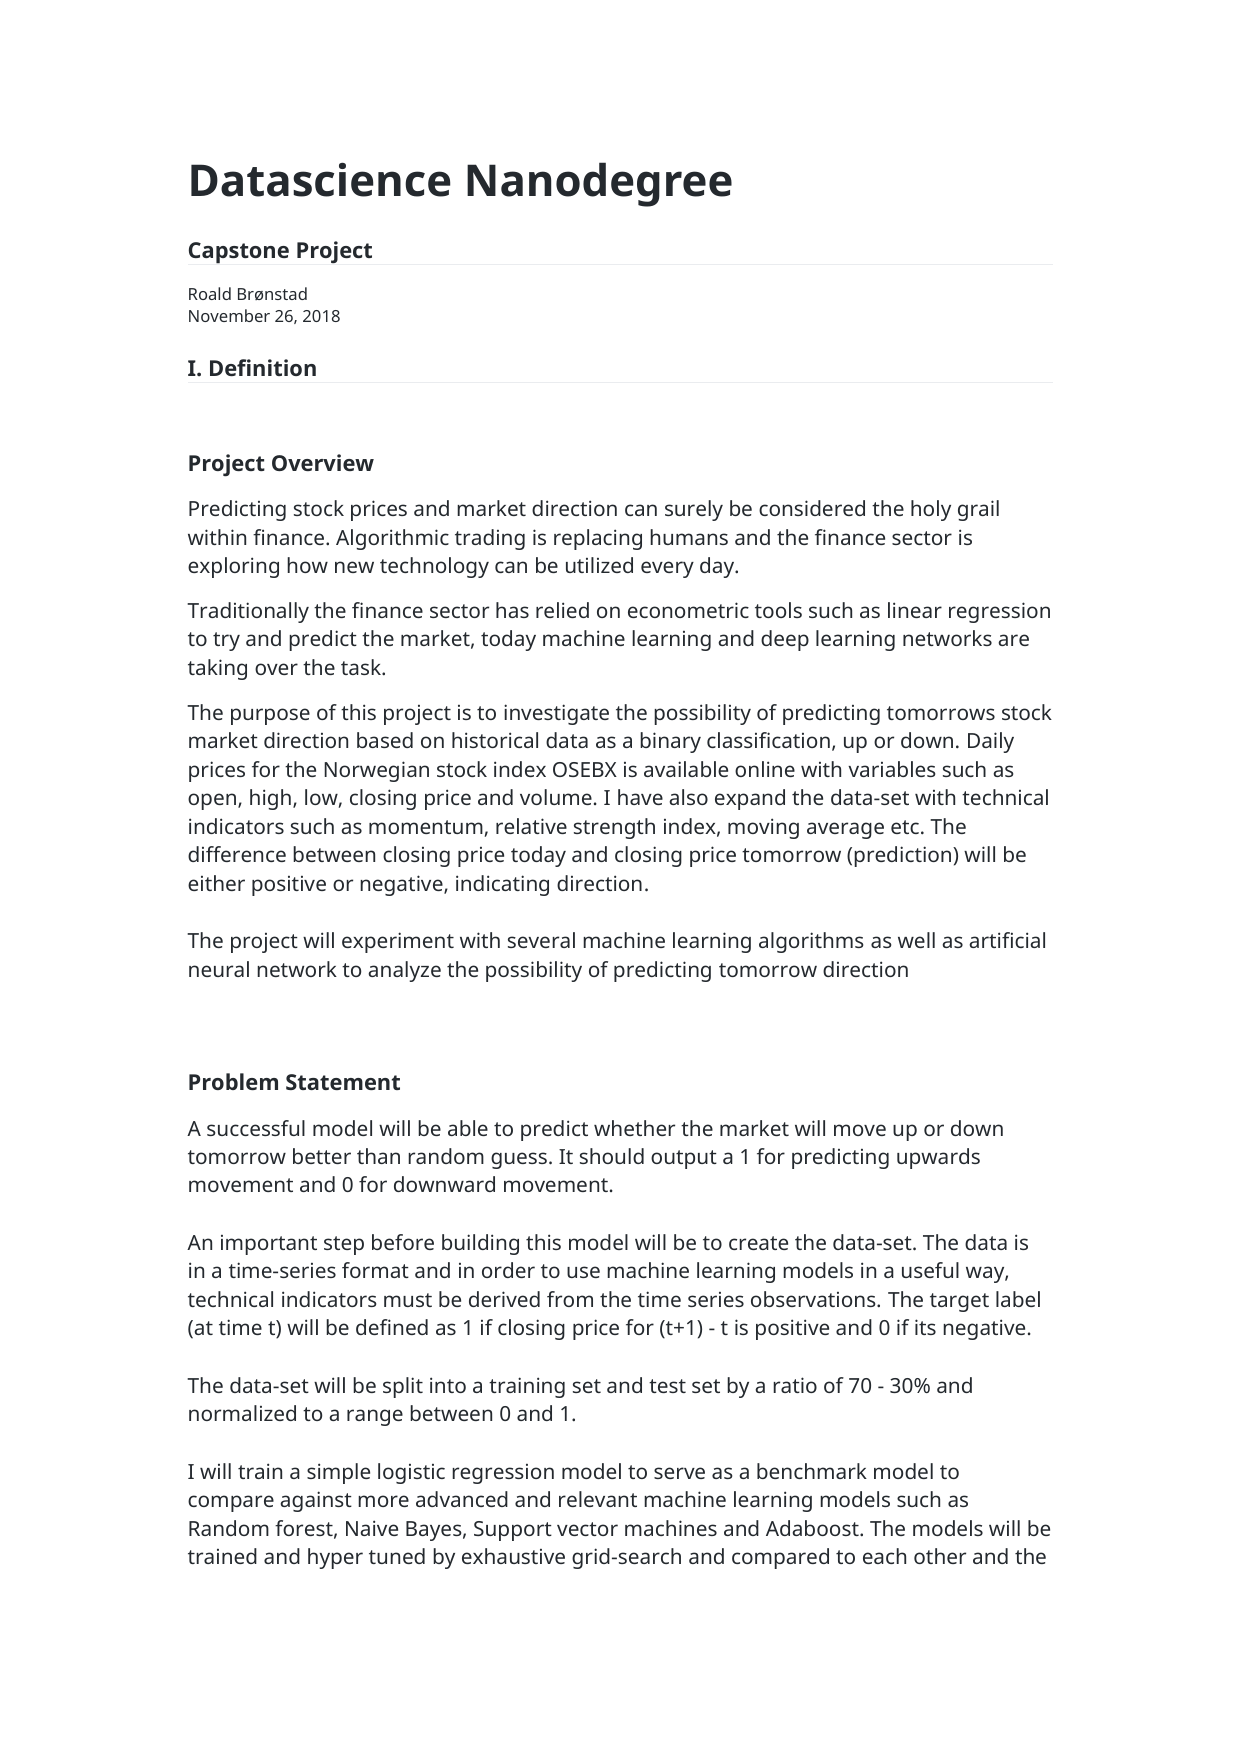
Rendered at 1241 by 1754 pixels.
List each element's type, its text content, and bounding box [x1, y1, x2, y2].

subtitle Datascience Nanodegree [187, 150, 1053, 209]
list The data-set will be split into a training set and test set by a ratio of 70 - 30% and normalized to a range between 0 and 1. [187, 1371, 1053, 1428]
list The purpose of this project is to investigate the possibility of predicting tomorrows stock market direction based on historical data as a binary classification, up or down. Daily prices for the Norwegian stock index OSEBX is available online with variables such as open, high, low, closing price and volume. I have also expand the data-set with technical indicators such as momentum, relative strength index, moving average etc. The difference between closing price today and closing price tomorrow (prediction) will be either positive or negative, indicating direction. [187, 698, 1053, 897]
subtitle I. Definition [187, 352, 1053, 383]
text Traditionally the finance sector has relied on econometric tools such as linear regression to try and predict the market, today machine learning and deep learning networks are taking over the task. [187, 596, 1053, 681]
subtitle Problem Statement [187, 1067, 1053, 1097]
list An important step before building this model will be to create the data-set. The data is in a time-series format and in order to use machine learning models in a useful way, technical indicators must be derived from the time series observations. The target label (at time t) will be defined as 1 if closing price for (t+1) - t is positive and 0 if its negative. [187, 1228, 1053, 1342]
text Roald Brønstad November 26, 2018 [187, 282, 1053, 327]
subtitle Project Overview [187, 448, 1053, 477]
subtitle Capstone Project [187, 234, 1053, 265]
list A successful model will be able to predict whether the market will move up or down tomorrow better than random guess. It should output a 1 for predicting upwards movement and 0 for downward movement. [187, 1114, 1053, 1199]
text Predicting stock prices and market direction can surely be considered the holy grail within finance. Algorithmic trading is replacing humans and the finance sector is exploring how new technology can be utilized every day. [740, 494, 1053, 579]
